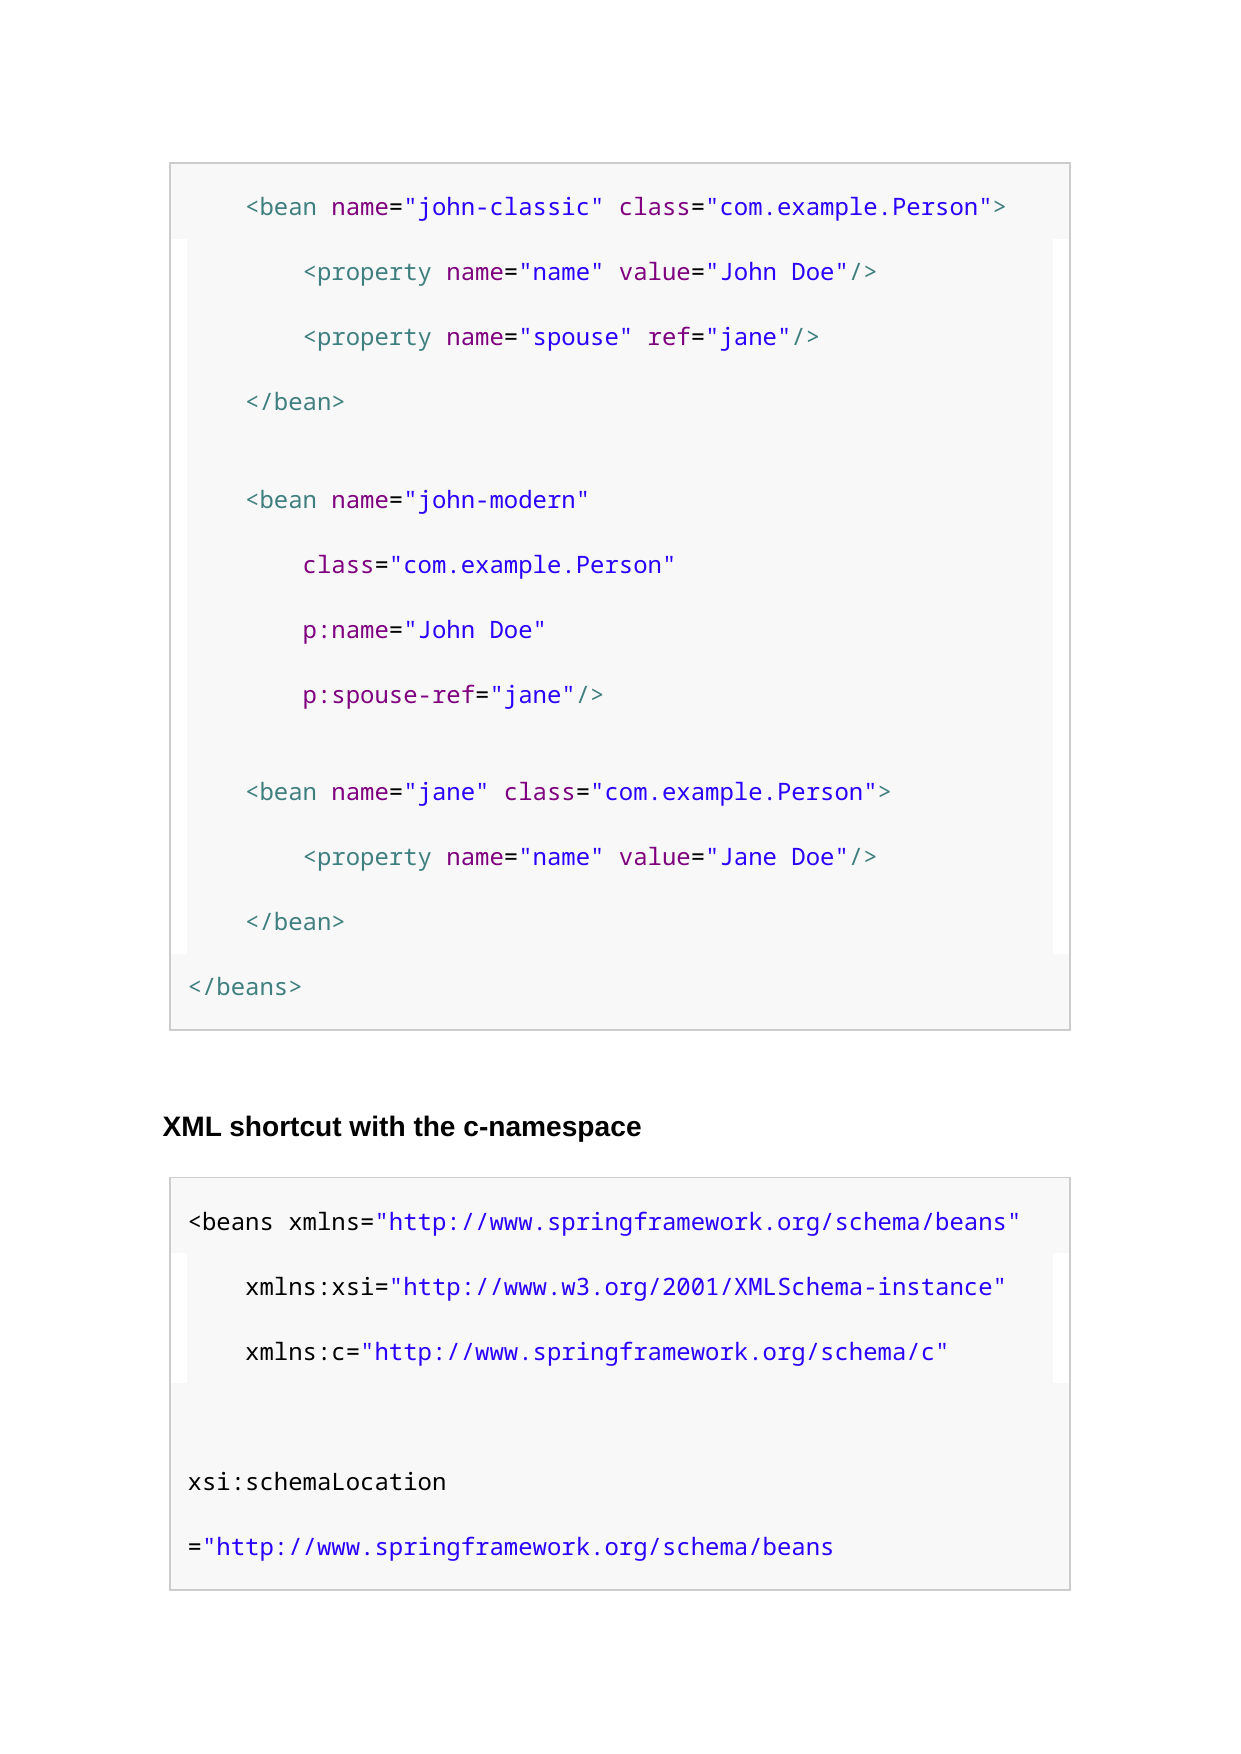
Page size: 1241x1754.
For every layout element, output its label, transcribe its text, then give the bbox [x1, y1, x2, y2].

subtitle XML shortcut with the c-namespace [162, 1110, 1053, 1143]
text xmlns:c="http://www.springframework.org/schema/c" [187, 1318, 1053, 1372]
text xmlns:xsi="http://www.w3.org/2001/XMLSchema-instance" [187, 1253, 1053, 1318]
text </beans> [171, 942, 1069, 1029]
text <beans xmlns="http://www.springframework.org/schema/beans" [171, 1178, 1069, 1253]
text <property name="name" value="John Doe"/> [187, 239, 1053, 304]
text class="com.example.Person" [187, 531, 1053, 596]
text <bean name="john-modern" [187, 466, 1053, 531]
text p:name="John Doe" [187, 596, 1053, 661]
text </bean> [187, 889, 1053, 942]
text <property name="spouse" ref="jane"/> [187, 304, 1053, 369]
text xsi:schemaLocation="http://www.springframework.org/schema/beans [171, 1372, 1069, 1589]
text <property name="name" value="Jane Doe"/> [187, 824, 1053, 889]
text p:spouse-ref="jane"/> [187, 661, 1053, 726]
text <bean name="jane" class="com.example.Person"> [187, 759, 1053, 824]
text <bean name="john-classic" class="com.example.Person"> [171, 164, 1069, 239]
text </bean> [187, 369, 1053, 434]
